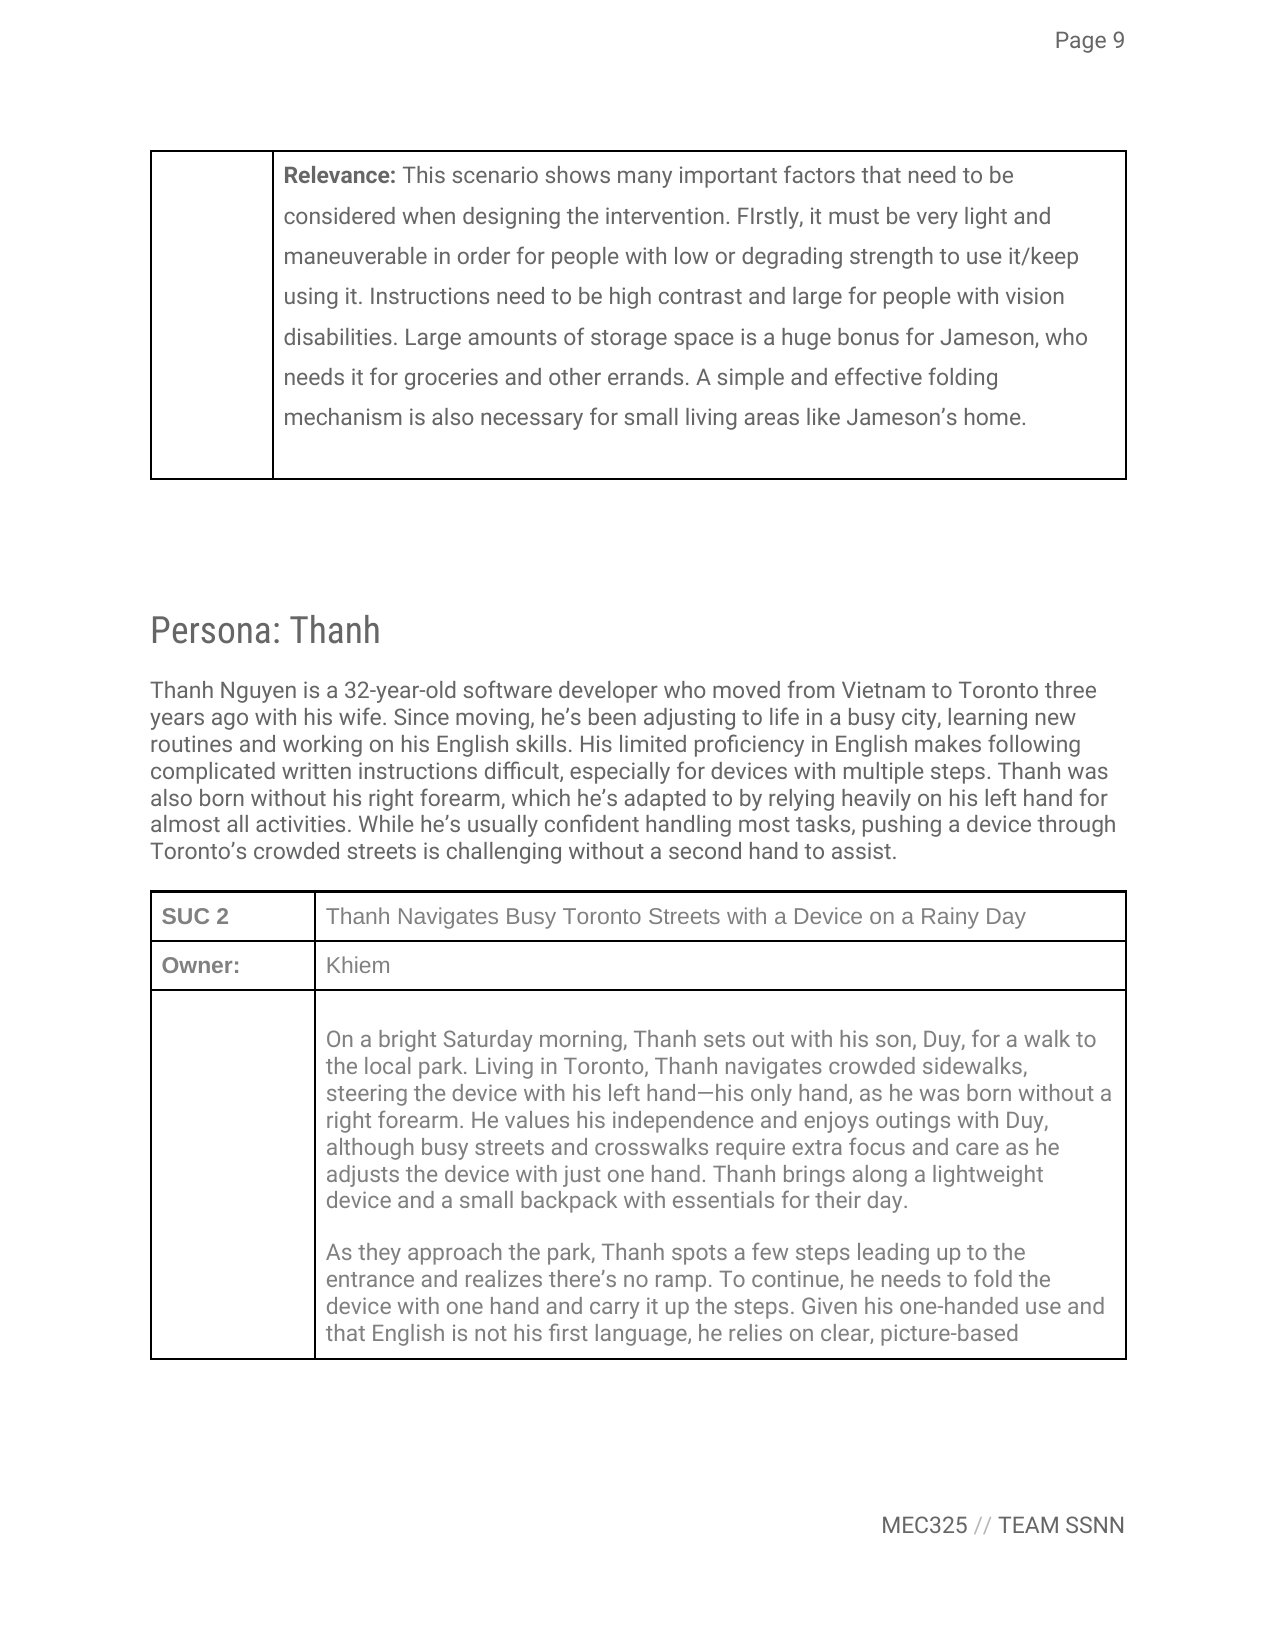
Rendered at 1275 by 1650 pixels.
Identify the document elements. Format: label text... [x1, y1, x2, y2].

table_cell [152, 152, 272, 478]
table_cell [316, 991, 1125, 1357]
subtitle Persona: Thanh [150, 608, 1125, 652]
table_cell [152, 991, 314, 1357]
table_header SUC 2 [152, 893, 314, 940]
table_cell Khiem [316, 942, 1125, 989]
text Thanh Nguyen is a 32-year-old software developer who moved from Vietnam to Toronto three years ago with his wife. Since moving, he’s been adjusting to life in a busy city, learning new routines and working on his English skills. His limited proficiency in English makes following complicated written instructions difficult, especially for devices with multiple steps. Thanh was also born without his right forearm, which he’s adapted to by relying heavily on his left hand for almost all activities. While he’s usually confident handling most tasks, pushing a device through Toronto’s crowded streets is challenging without a second hand to assist. [150, 677, 1125, 865]
table_header Thanh Navigates Busy Toronto Streets with a Device on a Rainy Day [316, 893, 1125, 940]
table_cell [274, 152, 1125, 478]
table_cell Owner: [152, 942, 314, 989]
